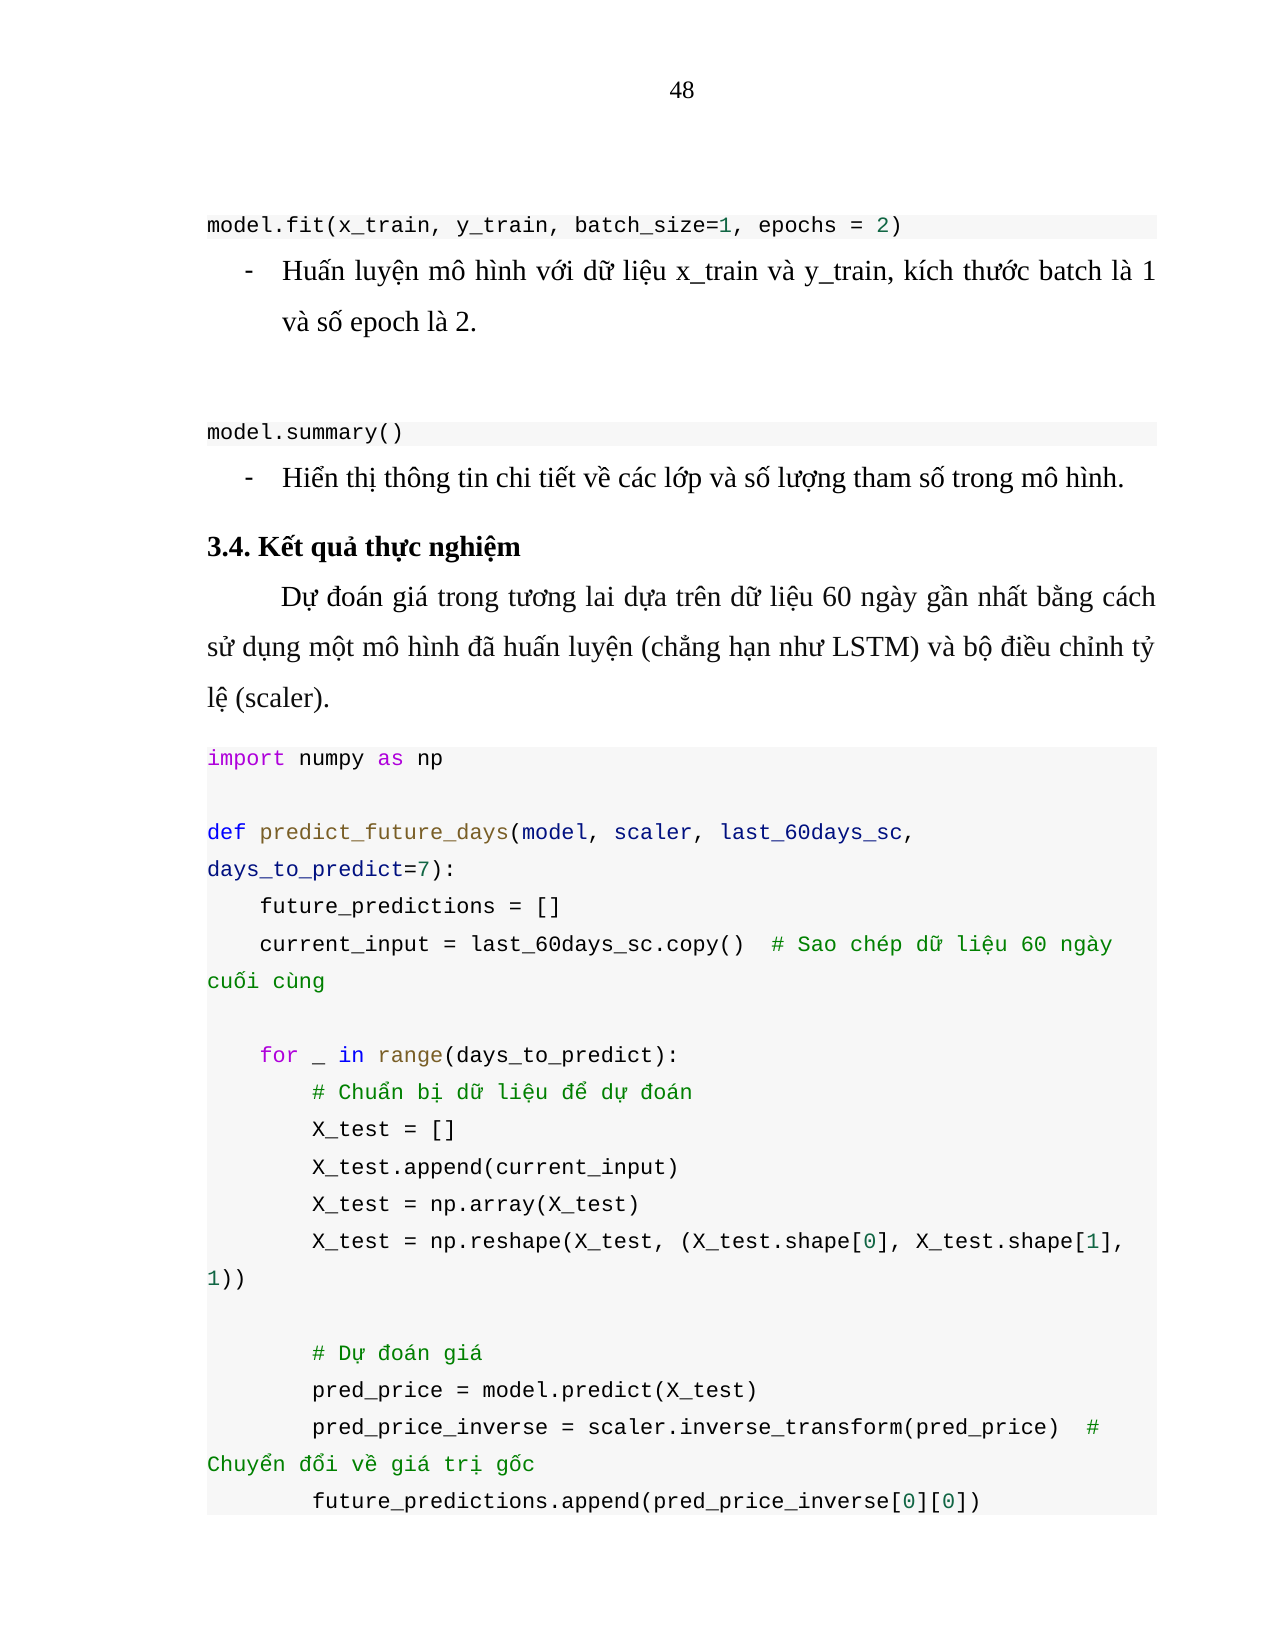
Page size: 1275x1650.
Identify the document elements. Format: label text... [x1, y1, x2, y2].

text X_test.append(current_input) [207, 1156, 1157, 1181]
text pred_price_inverse = scaler.inverse_transform(pred_price) # Chuyển đổi về giá trị gốc [207, 1416, 1157, 1478]
text model.fit(x_train, y_train, batch_size=1, epochs = 2) [207, 215, 1157, 239]
list Huấn luyện mô hình với dữ liệu x_train và y_train, kích thước batch là 1 và số epoch là 2. [244, 252, 1157, 338]
text current_input = last_60days_sc.copy() # Sao chép dữ liệu 60 ngày cuối cùng [207, 933, 1157, 995]
text import numpy as np [207, 747, 1157, 772]
text for _ in range(days_to_predict): [207, 1044, 1157, 1069]
text # Dự đoán giá [207, 1342, 1157, 1367]
text X_test = np.reshape(X_test, (X_test.shape[0], X_test.shape[1], 1)) [207, 1230, 1157, 1292]
text model.summary() [207, 422, 1157, 446]
text # Chuẩn bị dữ liệu để dự đoán [207, 1081, 1157, 1106]
text X_test = np.array(X_test) [207, 1193, 1157, 1218]
text Dự đoán giá trong tương lai dựa trên dữ liệu 60 ngày gần nhất bằng cách sử dụng một mô hình đã huấn luyện (chẳng hạn như LSTM) và bộ điều chỉnh tỷ lệ (scaler). [207, 579, 1157, 630]
text future_predictions.append(pred_price_inverse[0][0]) [207, 1491, 1157, 1515]
text pred_price = model.predict(X_test) [207, 1379, 1157, 1404]
text def predict_future_days(model, scaler, last_60days_sc, days_to_predict=7): [207, 821, 1157, 883]
list Hiển thị thông tin chi tiết về các lớp và số lượng tham số trong mô hình. [244, 459, 1157, 494]
text X_test = [] [207, 1119, 1157, 1143]
subtitle 3.4. Kết quả thực nghiệm [207, 529, 1157, 562]
text future_predictions = [] [207, 896, 1157, 920]
text Dự đoán giá trong tương lai dựa trên dữ liệu 60 ngày gần nhất bằng cách sử dụng một mô hình đã huấn luyện (chẳng hạn như LSTM) và bộ điều chỉnh tỷ lệ (scaler). [207, 663, 1157, 713]
